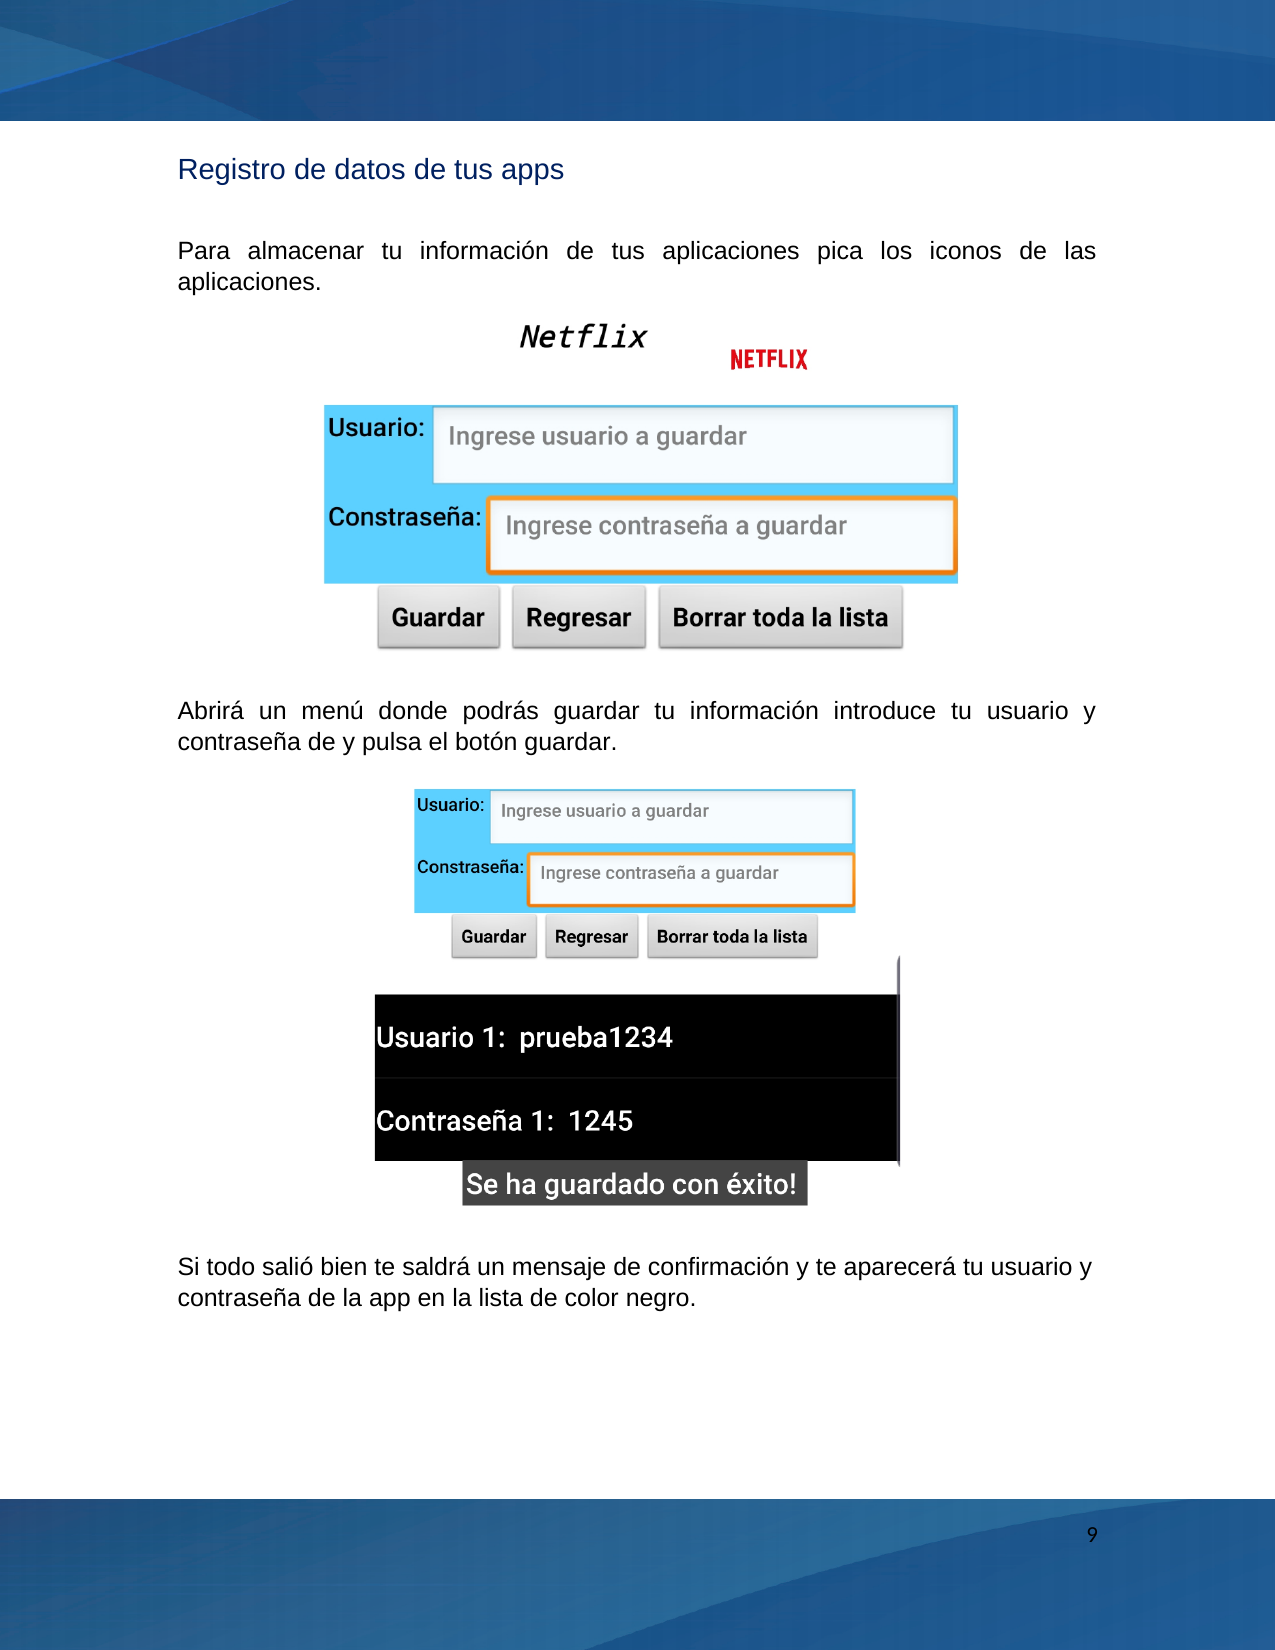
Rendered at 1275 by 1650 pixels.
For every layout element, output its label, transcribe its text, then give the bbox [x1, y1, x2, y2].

text Abrirá un menú donde podrás guardar tu información introduce tu usuario y contraseña de y pulsa el botón guardar. [177, 696, 1098, 756]
picture [0, 1499, 1275, 1650]
subtitle Registro de datos de tus apps [177, 152, 1098, 185]
text Si todo salió bien te saldrá un mensaje de confirmación y te aparecerá tu usuario y contraseña de la app en la lista de color negro. [177, 1252, 1098, 1312]
text Para almacenar tu información de tus aplicaciones pica los iconos de las aplicaciones. [177, 236, 1098, 295]
picture [374, 775, 901, 1252]
picture [267, 315, 1008, 676]
picture [0, 0, 1275, 121]
